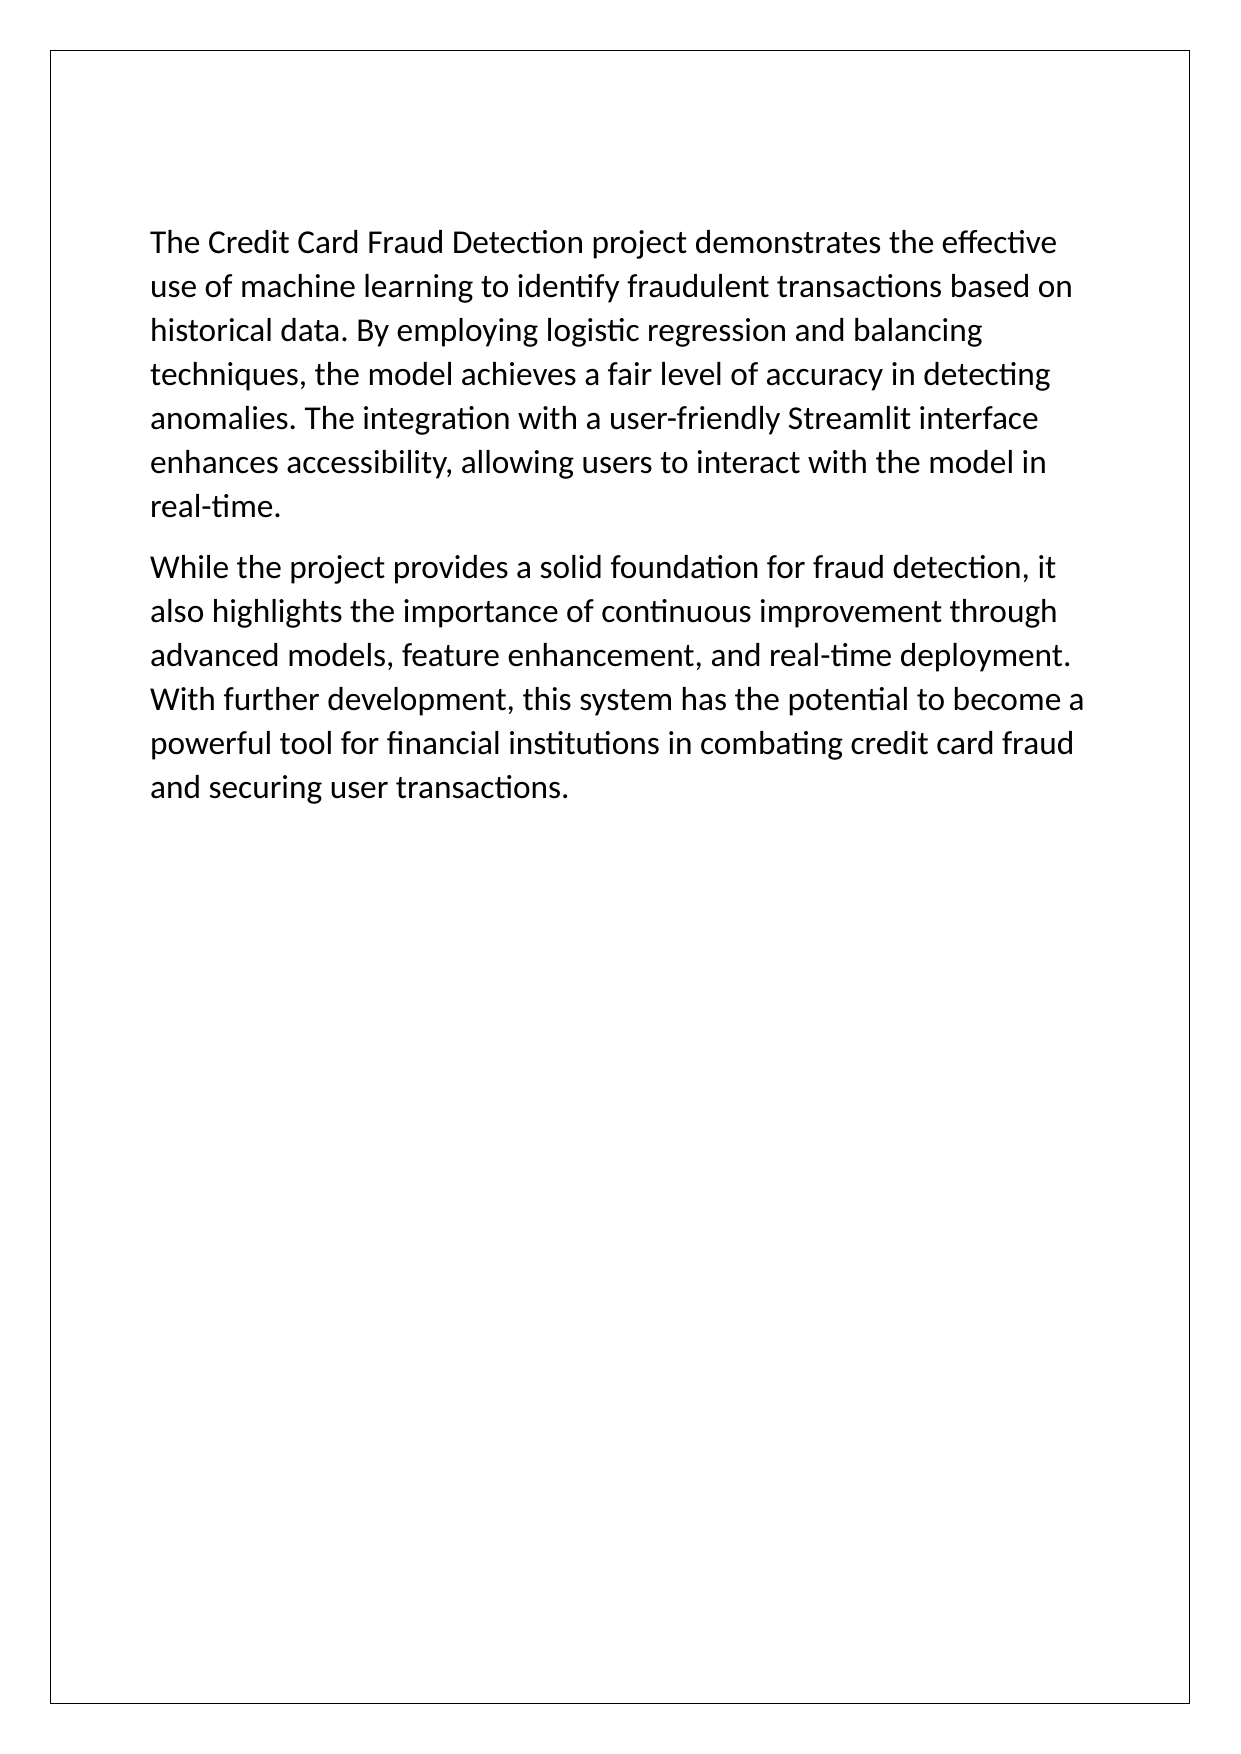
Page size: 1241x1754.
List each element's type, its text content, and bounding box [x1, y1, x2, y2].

text While the project provides a solid foundation for fraud detection, it also highlights the importance of continuous improvement through advanced models, feature enhancement, and real-time deployment. With further development, this system has the potential to become a powerful tool for financial institutions in combating credit card fraud and securing user transactions. [150, 546, 1090, 806]
text The Credit Card Fraud Detection project demonstrates the effective use of machine learning to identify fraudulent transactions based on historical data. By employing logistic regression and balancing techniques, the model achieves a fair level of accuracy in detecting anomalies. The integration with a user-friendly Streamlit interface enhances accessibility, allowing users to interact with the model in real-time. [150, 222, 1090, 526]
